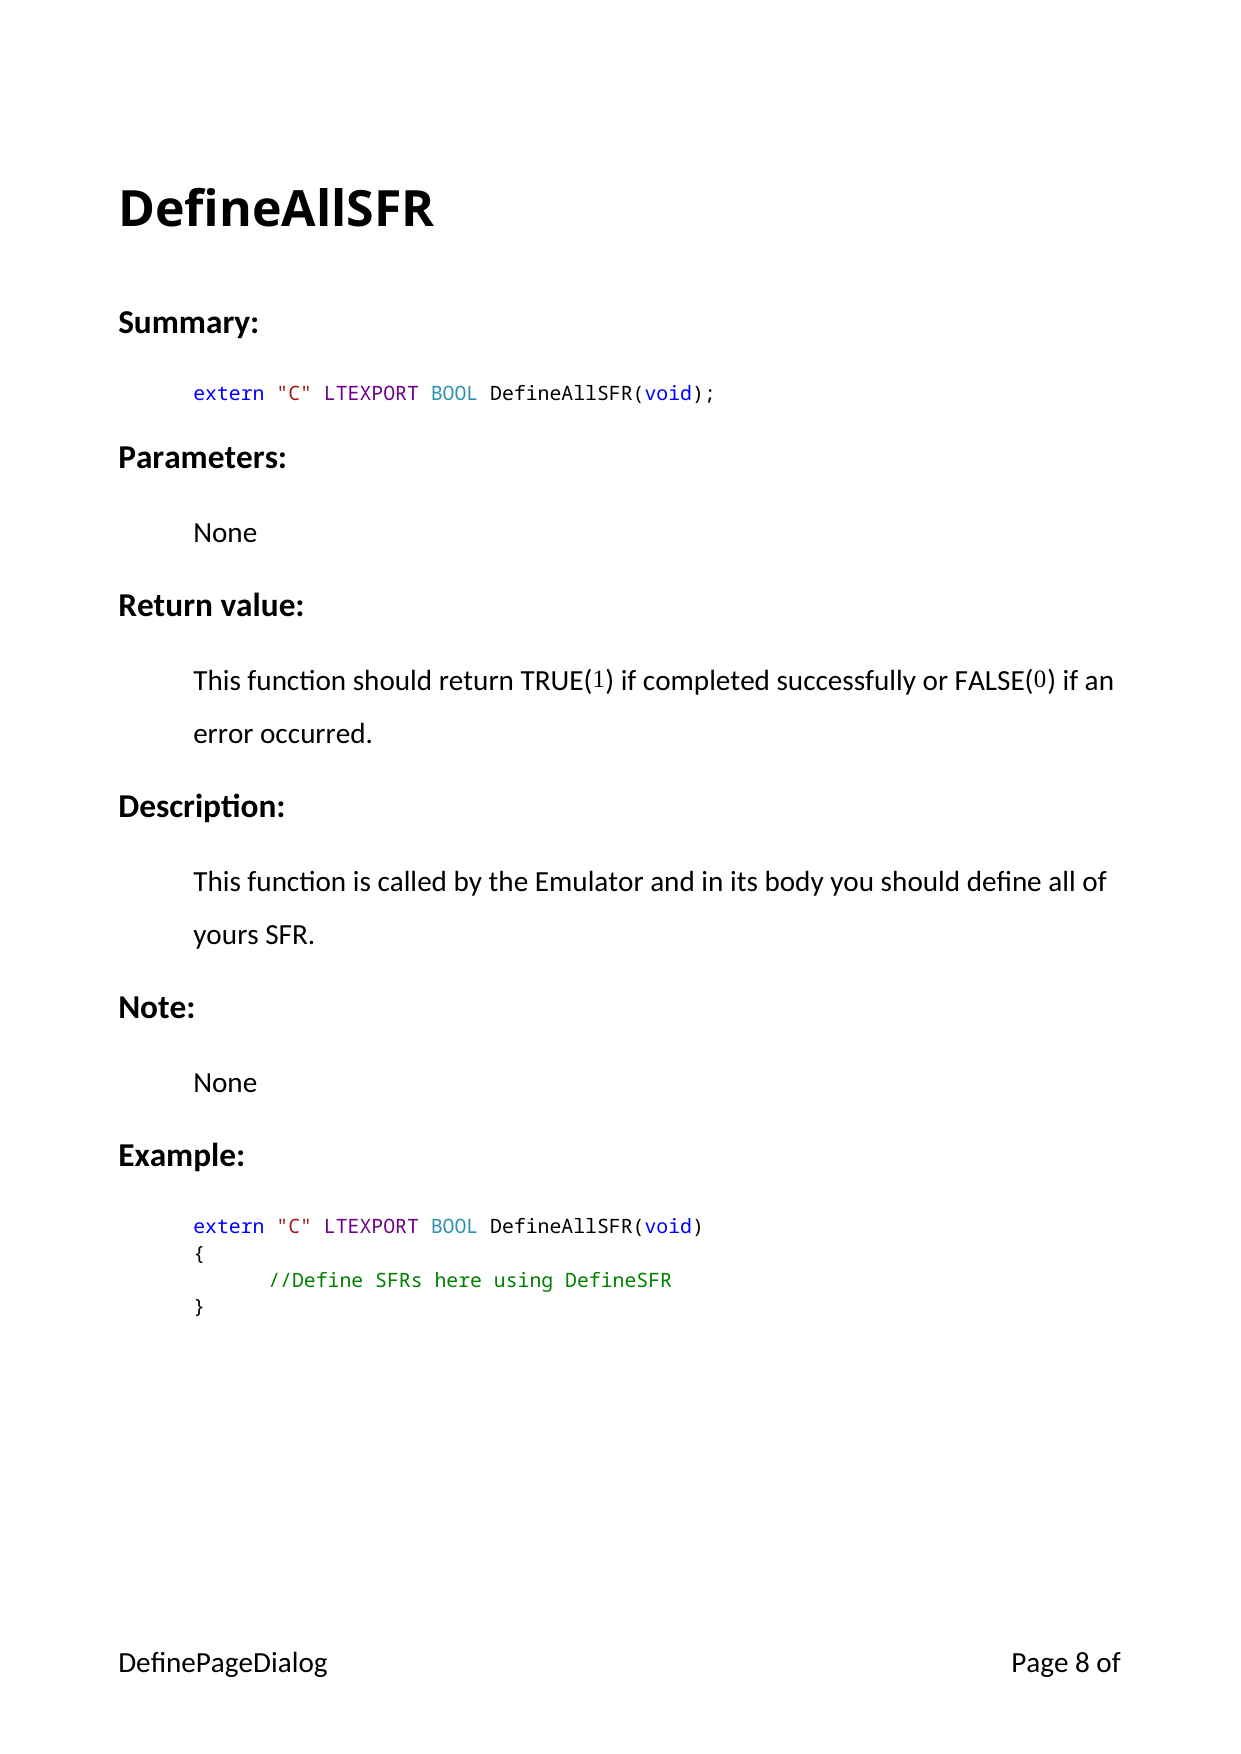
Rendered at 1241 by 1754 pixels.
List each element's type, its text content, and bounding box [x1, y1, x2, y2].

text This function should return TRUE() if completed successfully or FALSE() if an error occurred. [193, 662, 1122, 751]
text extern "C" LTEXPORT BOOL DefineAllSFR(void); [118, 379, 1122, 406]
text Description: [118, 785, 1122, 826]
text Parameters: [118, 436, 1122, 477]
text None [118, 514, 1122, 549]
text //Define SFRs here using DefineSFR [193, 1266, 1122, 1293]
text None [118, 1064, 1122, 1100]
subtitle DefineAllSFR [118, 173, 1122, 241]
text { [118, 1239, 1122, 1266]
text } [118, 1293, 1122, 1320]
text This function is called by the Emulator and in its body you should define all of yours SFR. [193, 863, 1122, 952]
text Summary: [118, 301, 1122, 342]
text extern "C" LTEXPORT BOOL DefineAllSFR(void) [118, 1212, 1122, 1239]
text Example: [118, 1134, 1122, 1175]
text Note: [118, 986, 1122, 1027]
text Return value: [118, 584, 1122, 624]
